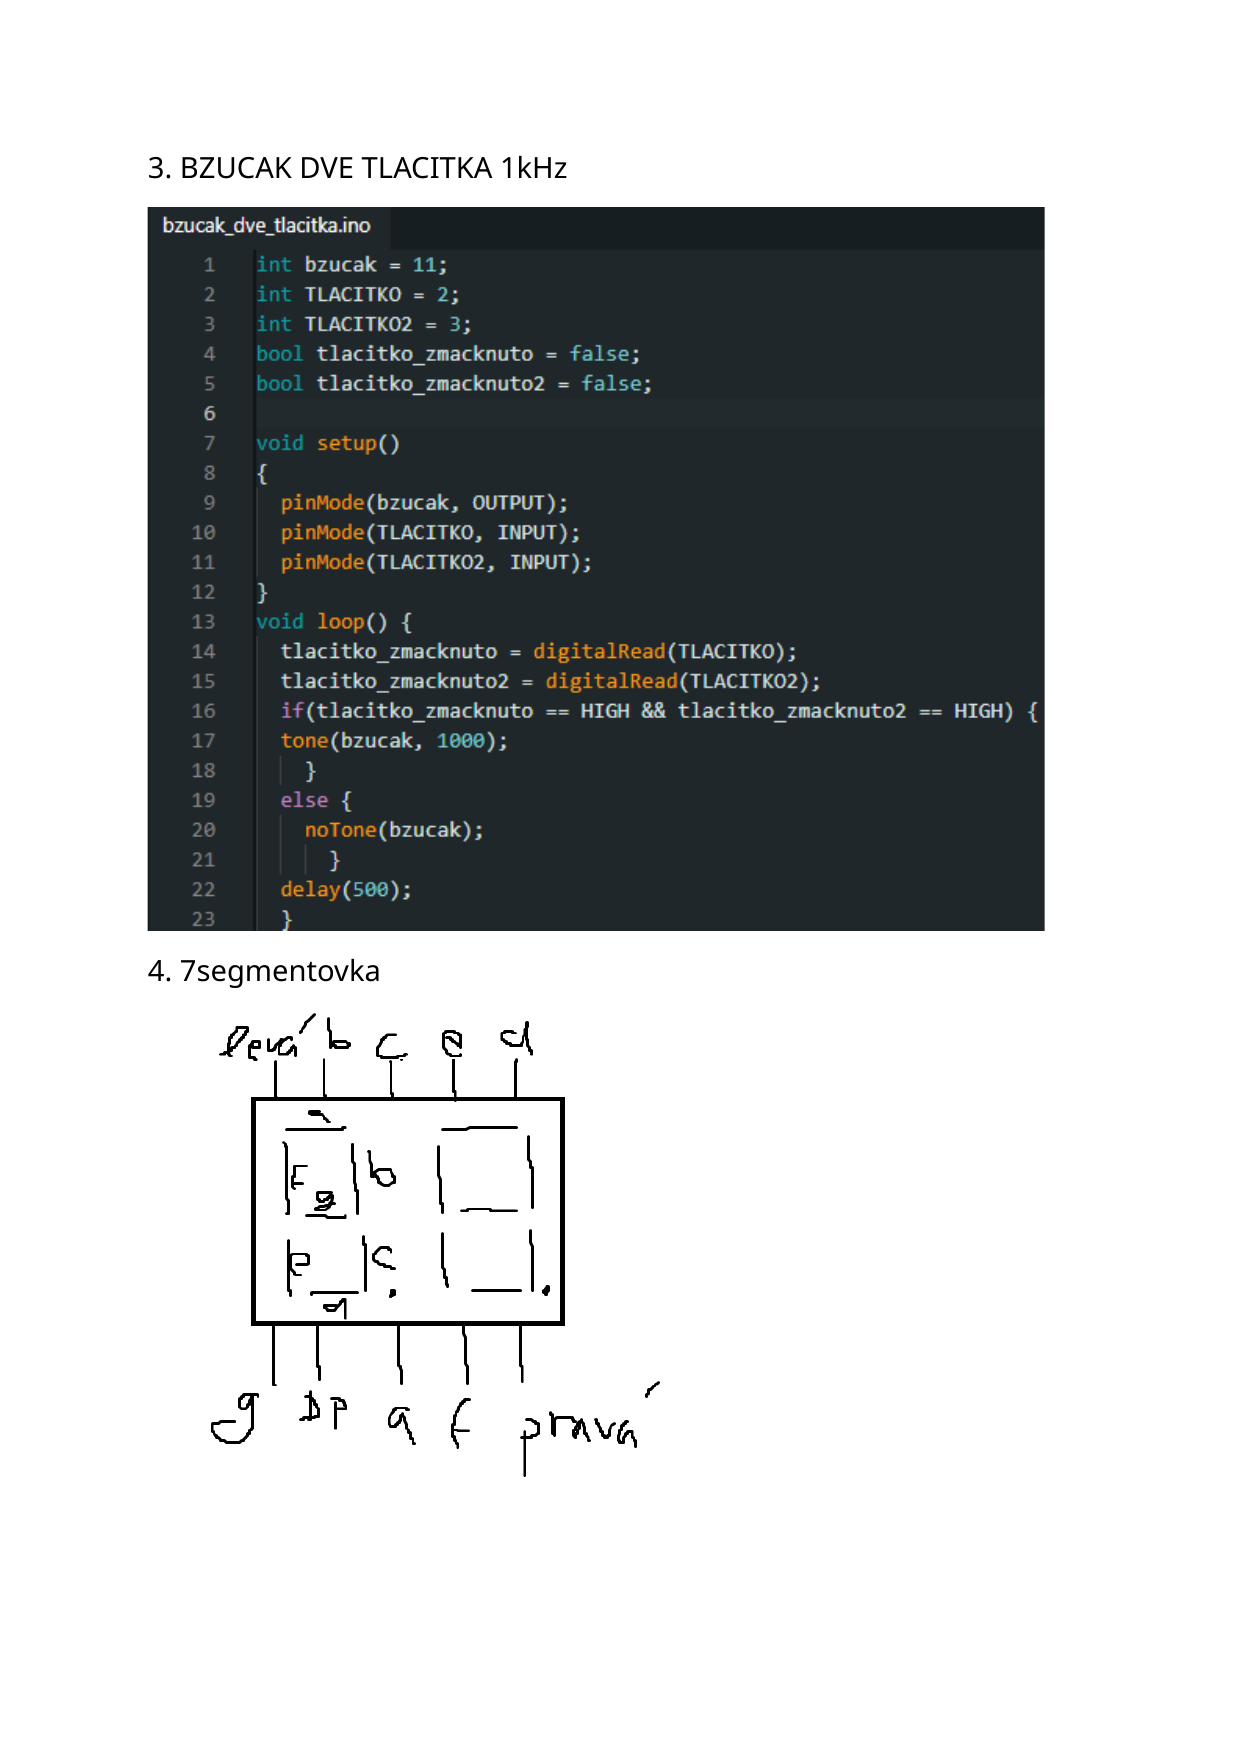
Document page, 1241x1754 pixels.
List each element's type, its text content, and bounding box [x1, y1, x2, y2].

picture [147, 1012, 699, 1496]
text 4. 7segmentovka [148, 950, 1093, 989]
picture [147, 207, 1045, 931]
text 3. BZUCAK DVE TLACITKA 1kHz [148, 148, 1093, 187]
